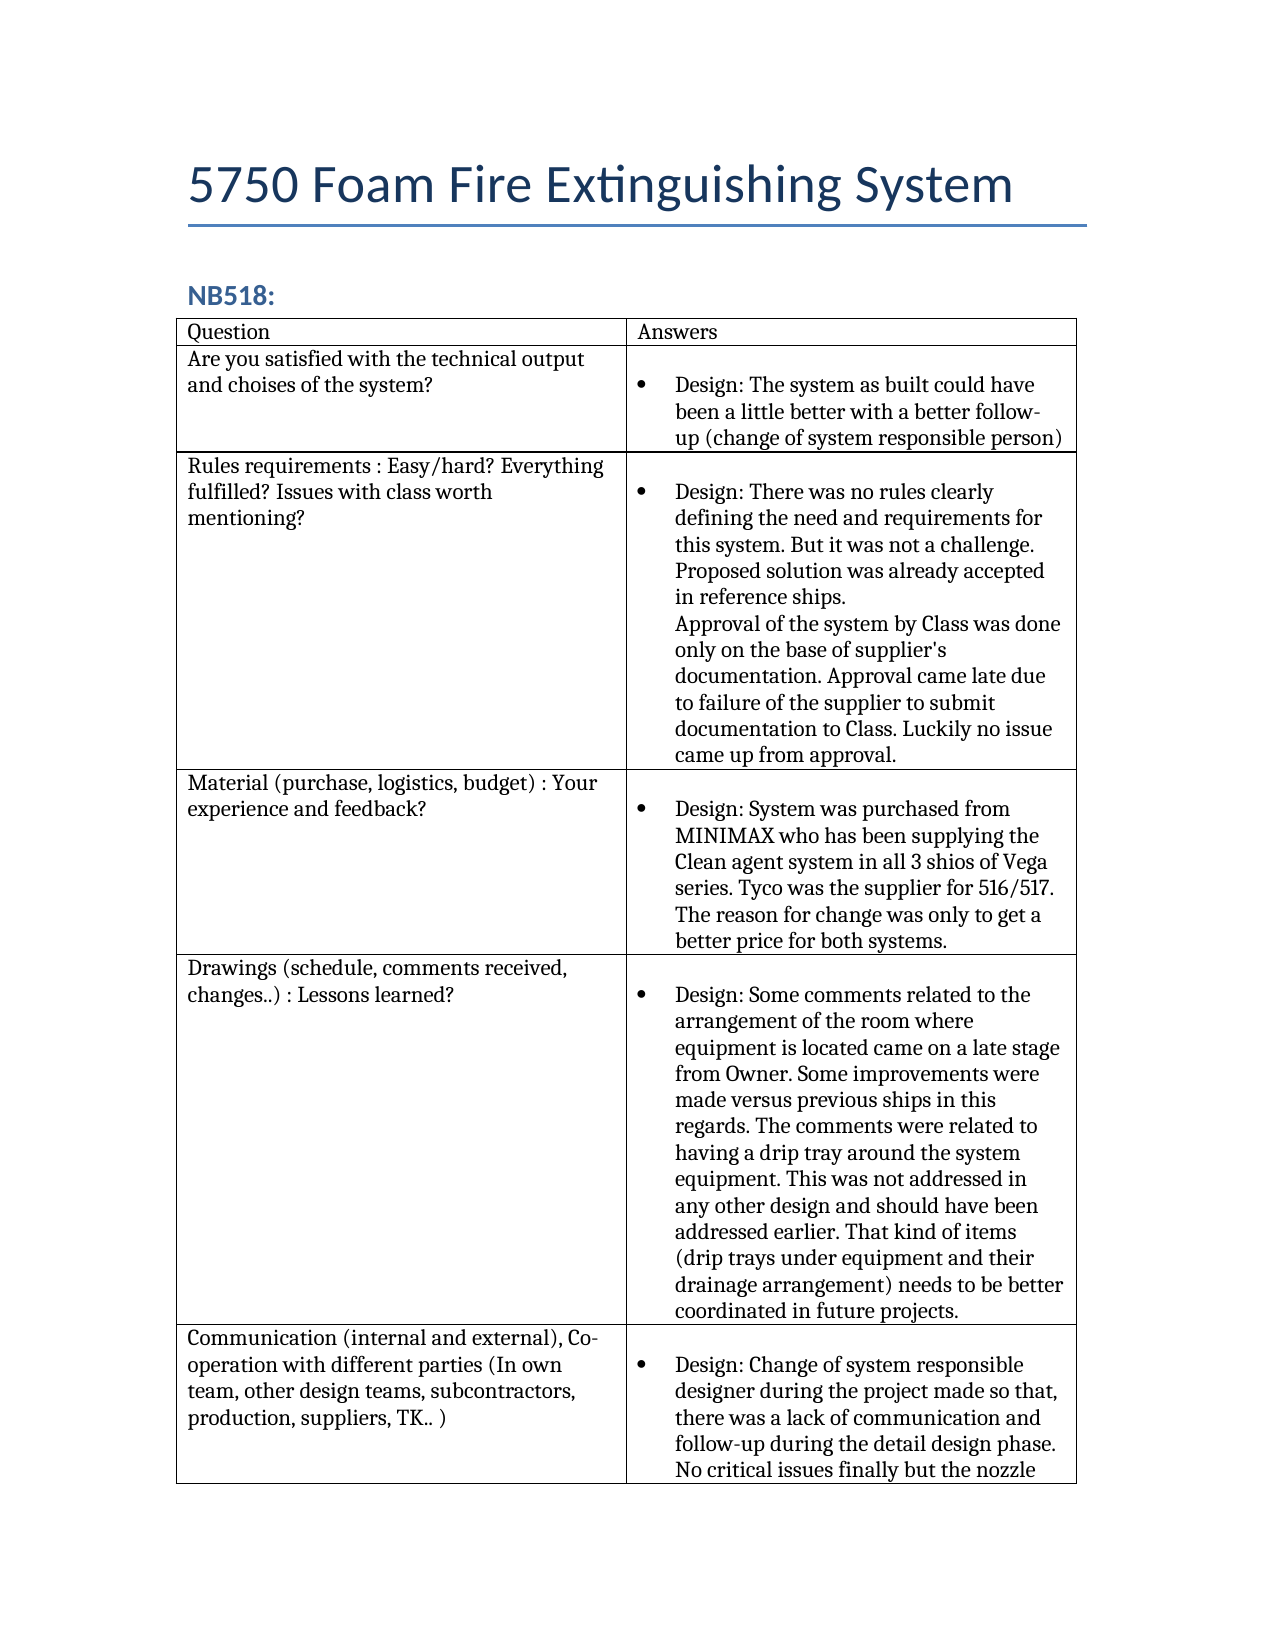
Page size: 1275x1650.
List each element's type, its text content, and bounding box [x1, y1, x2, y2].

table_cell Material (purchase, logistics, budget) : Your experience and feedback? [177, 770, 626, 954]
table_header Question [177, 319, 626, 345]
table_header Answers [627, 319, 1076, 345]
table_cell Design: Some comments related to the arrangement of the room where equipment is located came on a late stage from Owner. Some improvements were made versus previous ships in this regards. The comments were related to having a drip tray around the system equipment. This was not addressed in any other design and should have been addressed earlier. That kind of items (drip trays under equipment and their drainage arrangement) needs to be better coordinated in future projects. [627, 955, 1076, 1324]
table_cell Drawings (schedule, comments received, changes..) : Lessons learned? [177, 955, 626, 1324]
subtitle NB518: [187, 277, 1087, 312]
table_cell Design: There was no rules clearly defining the need and requirements for this system. But it was not a challenge. Proposed solution was already accepted in reference ships. Approval of the system by Class was done only on the base of supplier's documentation. Approval came late due to failure of the supplier to submit documentation to Class. Luckily no issue came up from approval. [627, 453, 1076, 769]
table_cell Design: The system as built could have been a little better with a better follow-up (change of system responsible person) [627, 346, 1076, 451]
title 5750 Foam Fire Extinguishing System [187, 150, 1087, 227]
table_cell Are you satisfied with the technical output and choises of the system? [177, 346, 626, 451]
table_cell Design: System was purchased from MINIMAX who has been supplying the Clean agent system in all 3 shios of Vega series. Tyco was the supplier for 516/517. The reason for change was only to get a better price for both systems. [627, 770, 1076, 954]
table_cell Rules requirements : Easy/hard? Everything fulfilled? Issues with class worth mentioning? [177, 453, 626, 769]
